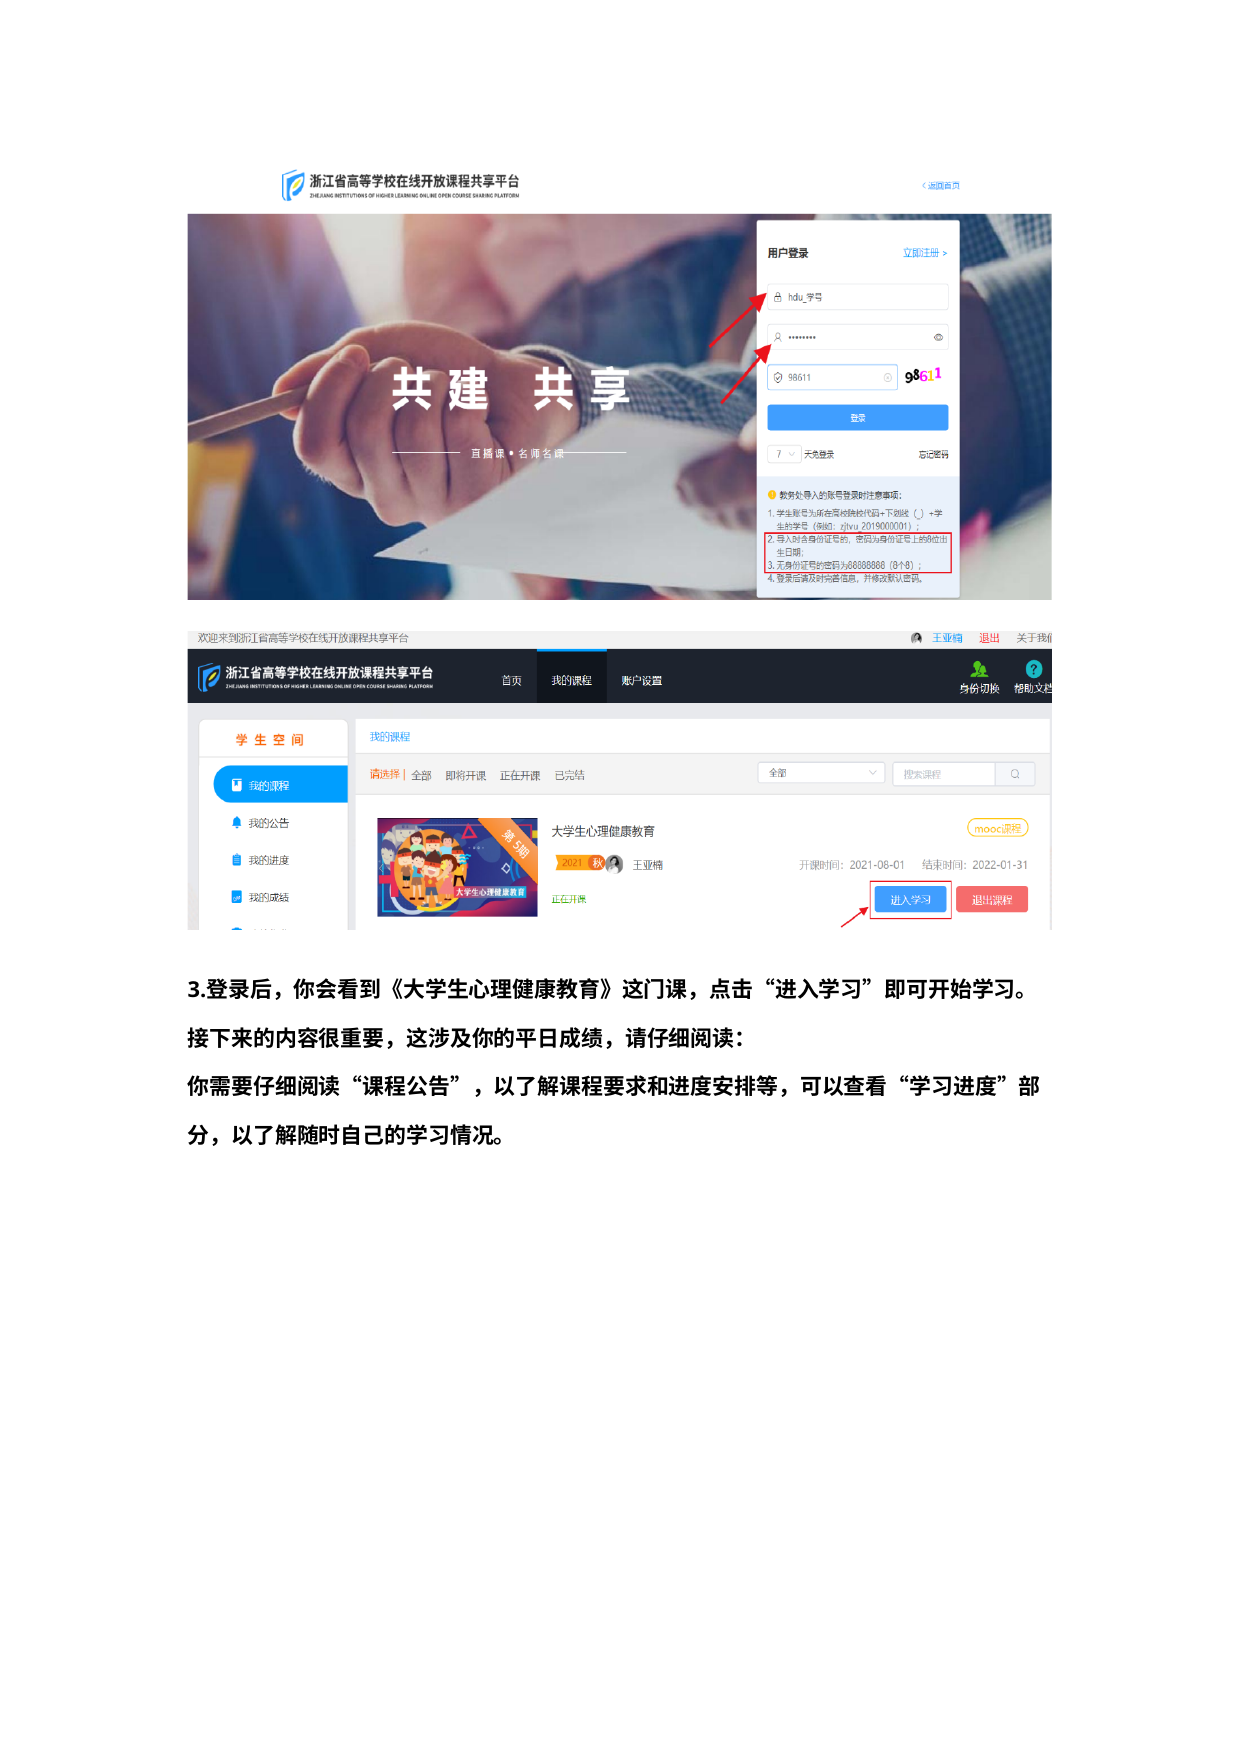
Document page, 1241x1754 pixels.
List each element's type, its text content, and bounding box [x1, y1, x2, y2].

text 你需要仔细阅读“课程公告”，以了解课程要求和进度安排等，可以查看“学习进度”部分，以了解随时自己的学习情况。 [187, 1069, 1053, 1150]
text 3.登录后，你会看到《大学生心理健康教育》这门课，点击“进入学习”即可开始学习。接下来的内容很重要，这涉及你的平日成绩，请仔细阅读： [187, 972, 1053, 1053]
picture [187, 162, 1052, 600]
picture [187, 631, 1052, 930]
